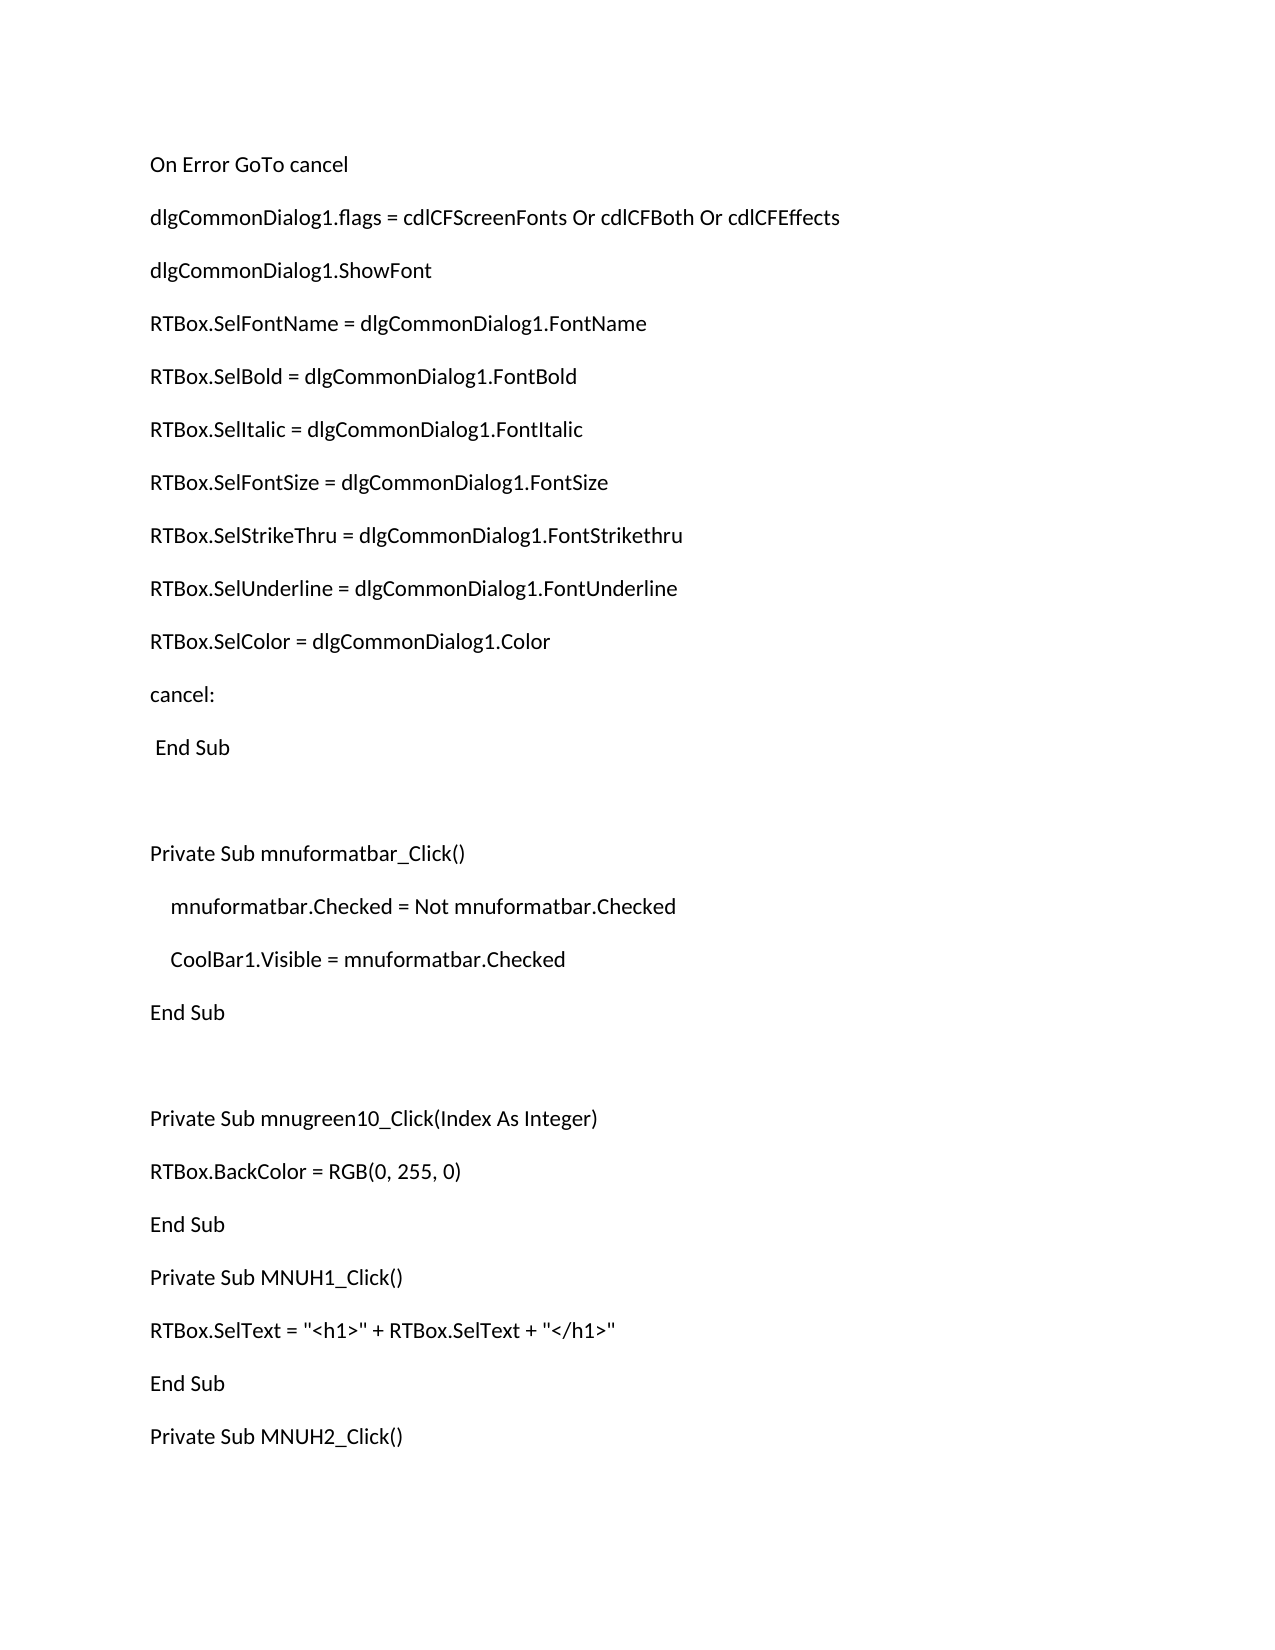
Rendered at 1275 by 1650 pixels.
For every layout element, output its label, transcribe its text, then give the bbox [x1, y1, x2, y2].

text End Sub [150, 1369, 1125, 1397]
text RTBox.SelColor = dlgCommonDialog1.Color [150, 627, 1125, 655]
text RTBox.SelItalic = dlgCommonDialog1.FontItalic [150, 415, 1125, 443]
text Private Sub MNUH2_Click() [150, 1422, 1125, 1451]
text Private Sub mnuformatbar_Click() [150, 839, 1125, 867]
text RTBox.BackColor = RGB(0, 255, 0) [150, 1157, 1125, 1185]
text RTBox.SelText = "<h1>" + RTBox.SelText + "</h1>" [150, 1316, 1125, 1344]
text End Sub [150, 998, 1125, 1026]
text mnuformatbar.Checked = Not mnuformatbar.Checked [150, 892, 1125, 920]
text cancel: [150, 680, 1125, 708]
text On Error GoTo cancel [150, 150, 1125, 178]
text Private Sub MNUH1_Click() [150, 1263, 1125, 1291]
text RTBox.SelBold = dlgCommonDialog1.FontBold [150, 362, 1125, 390]
text Private Sub mnugreen10_Click(Index As Integer) [150, 1104, 1125, 1132]
text dlgCommonDialog1.ShowFont [150, 256, 1125, 284]
text dlgCommonDialog1.flags = cdlCFScreenFonts Or cdlCFBoth Or cdlCFEffects [150, 203, 1125, 231]
text End Sub [150, 1210, 1125, 1238]
text CoolBar1.Visible = mnuformatbar.Checked [150, 945, 1125, 973]
text End Sub [150, 733, 1125, 761]
text RTBox.SelUnderline = dlgCommonDialog1.FontUnderline [150, 574, 1125, 602]
text RTBox.SelFontName = dlgCommonDialog1.FontName [150, 309, 1125, 337]
text RTBox.SelFontSize = dlgCommonDialog1.FontSize [150, 468, 1125, 496]
text RTBox.SelStrikeThru = dlgCommonDialog1.FontStrikethru [150, 521, 1125, 549]
